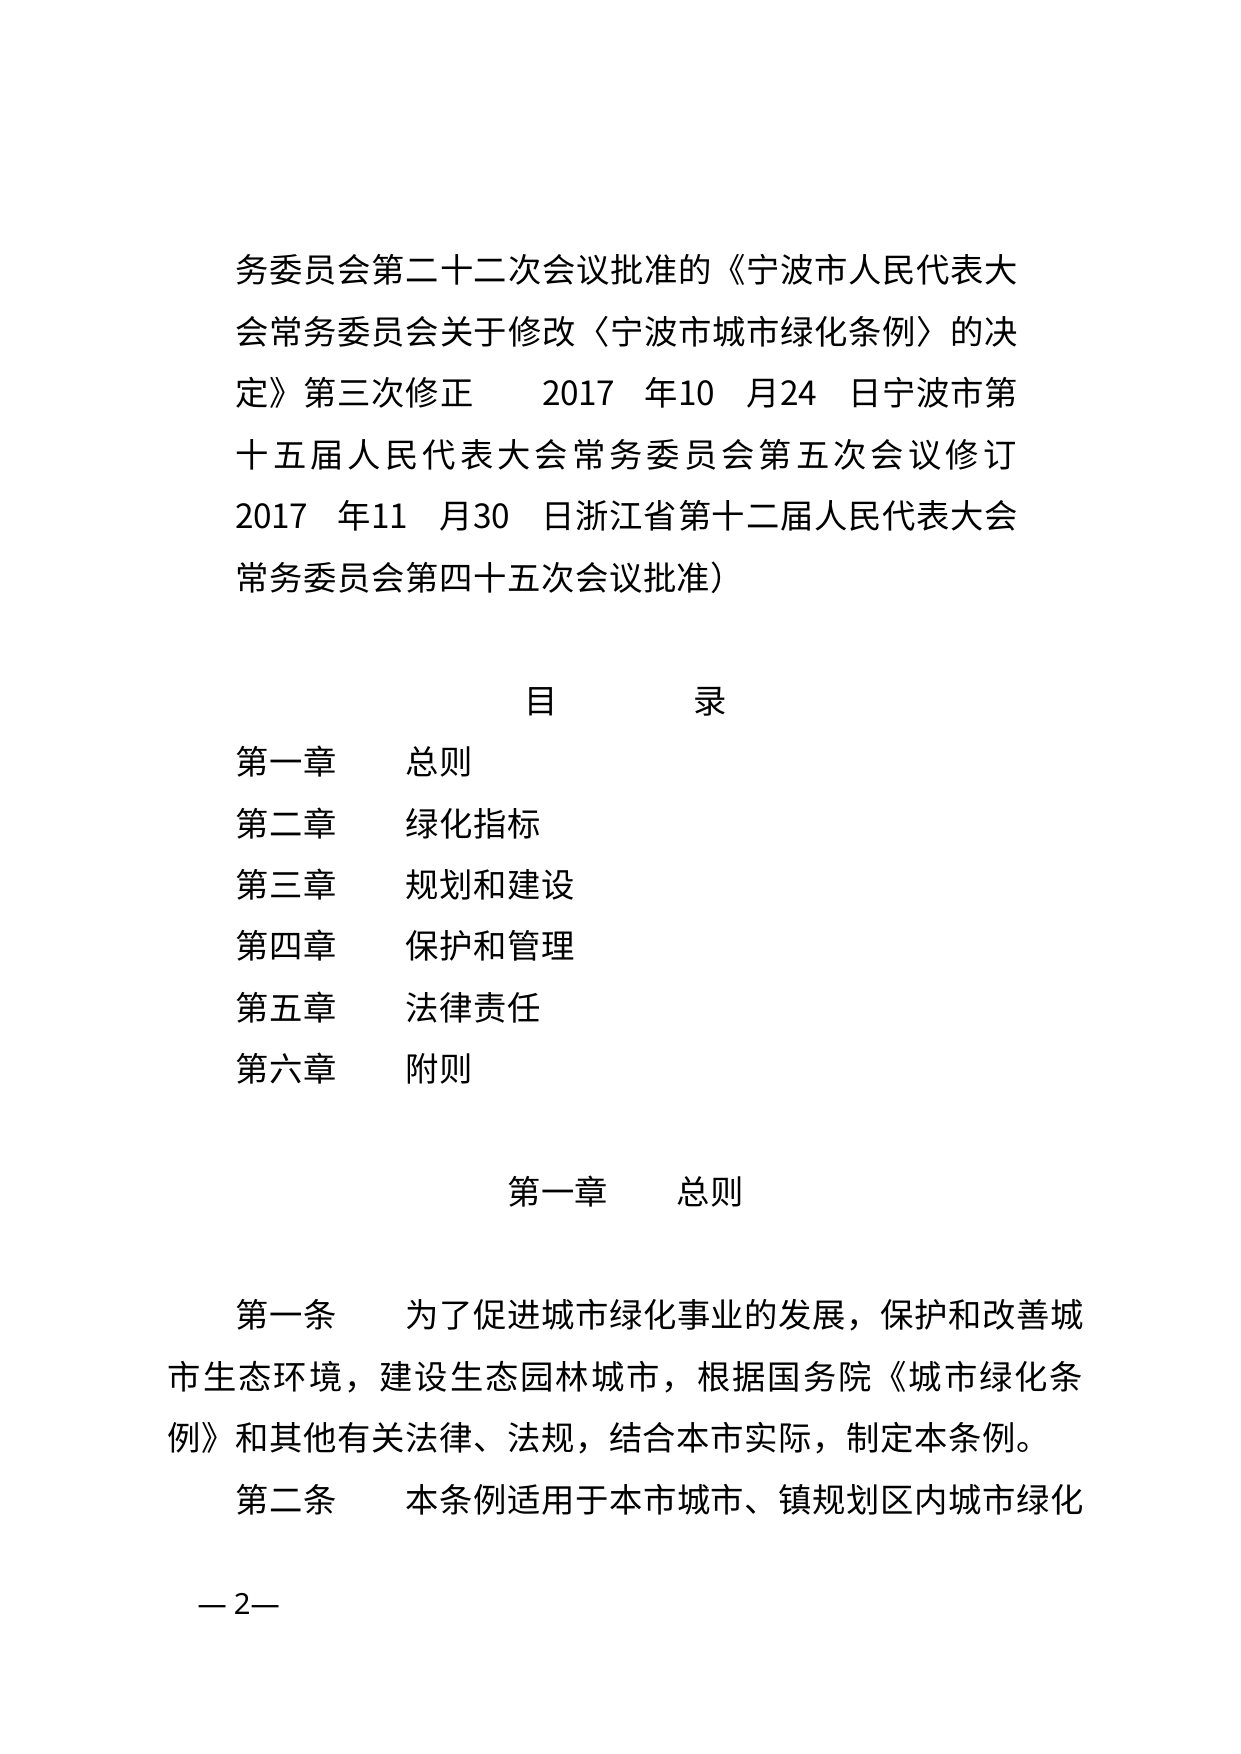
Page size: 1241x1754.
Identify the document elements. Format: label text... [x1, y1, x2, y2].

text 第三章 规划和建设 [168, 852, 1084, 914]
text 第一章 总则 [168, 729, 1084, 791]
text 目 录 [168, 668, 1084, 729]
text 第五章 法律责任 [168, 975, 1084, 1037]
text 第二章 绿化指标 [168, 791, 1084, 852]
text 第一条 为了促进城市绿化事业的发展，保护和改善城市生态环境，建设生态园林城市，根据国务院《城市绿化条例》和其他有关法律、法规，结合本市实际，制定本条例。 [168, 1282, 1084, 1467]
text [168, 1467, 1084, 1528]
text 第六章 附则 [168, 1037, 1084, 1098]
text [233, 238, 1019, 606]
text 第四章 保护和管理 [168, 914, 1084, 975]
text 第一章 总则 [168, 1159, 1084, 1221]
